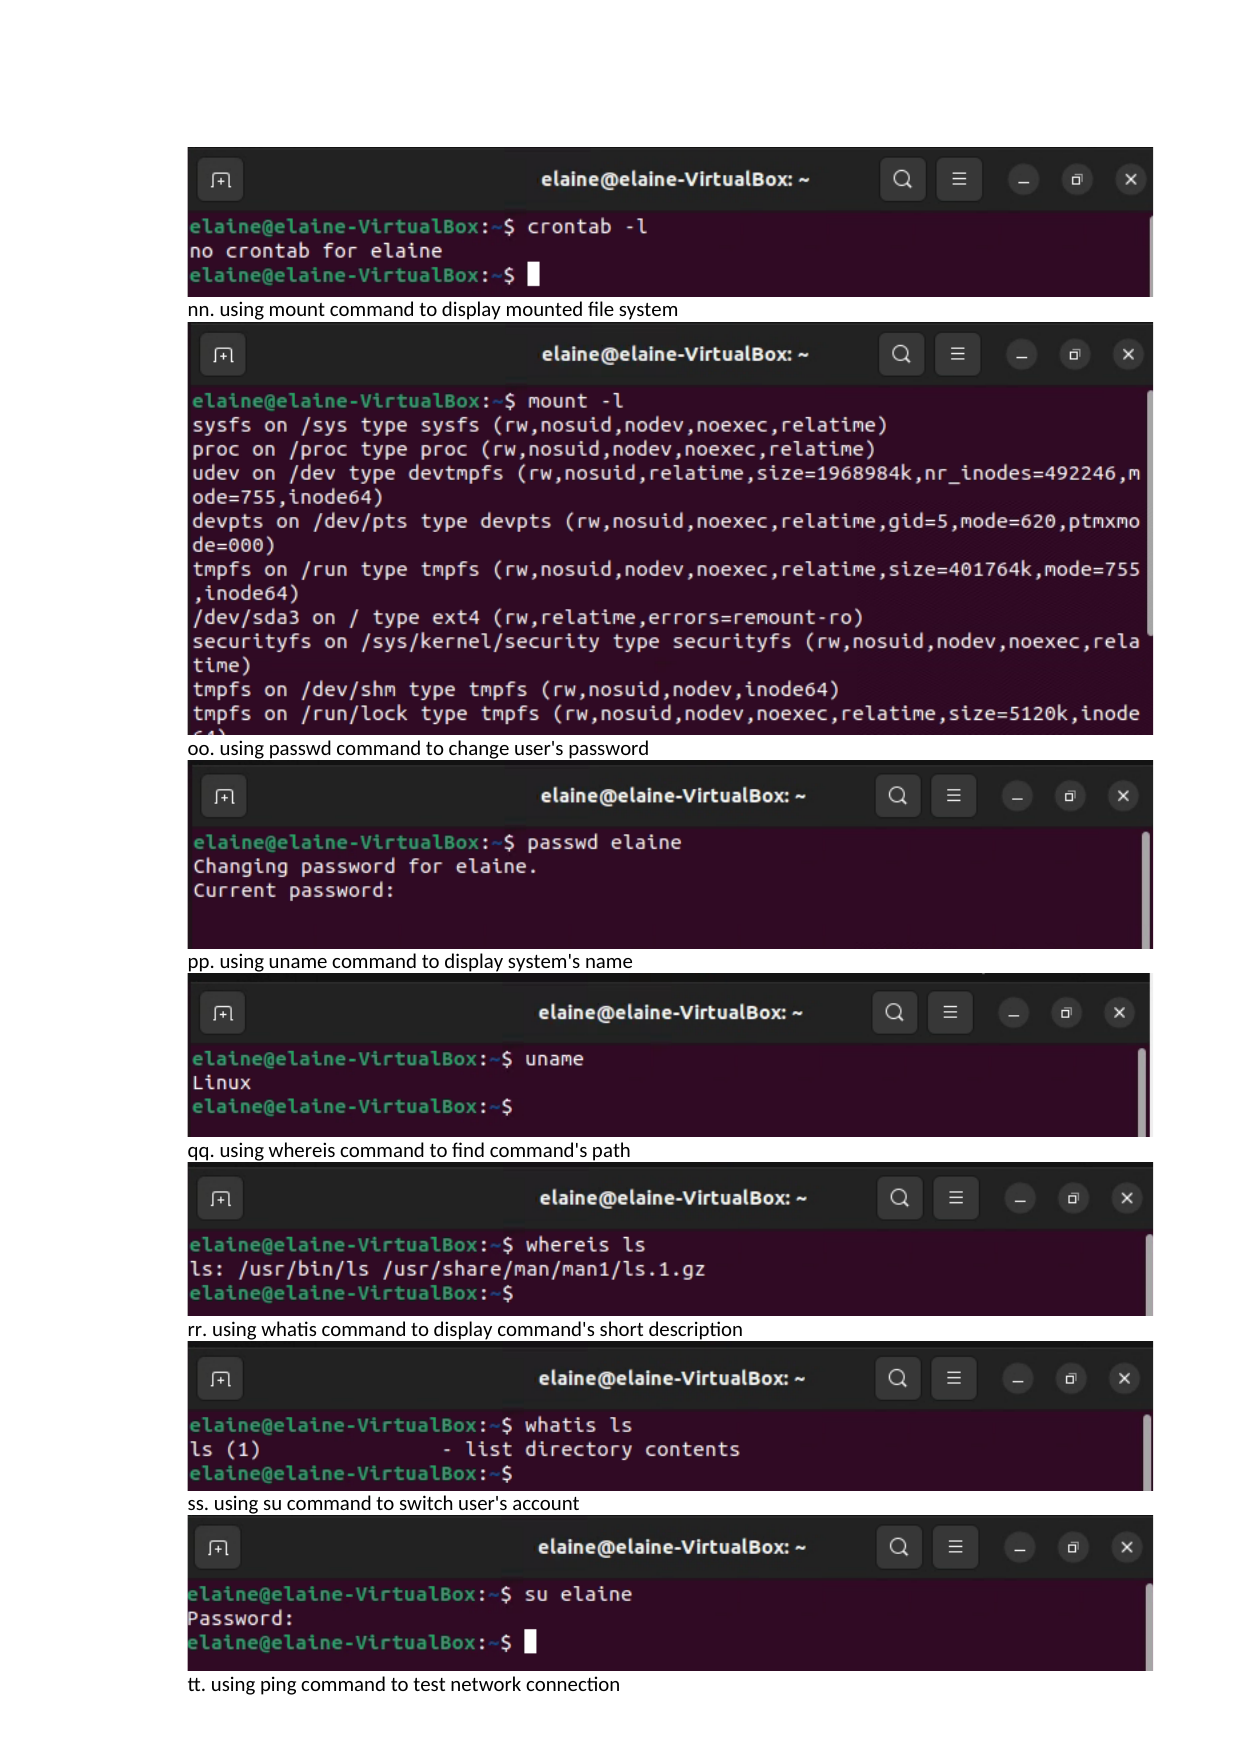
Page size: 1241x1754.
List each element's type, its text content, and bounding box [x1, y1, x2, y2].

picture [187, 1341, 1154, 1491]
picture [187, 760, 1154, 949]
picture [187, 147, 1154, 297]
text pp. using uname command to display system's name [187, 949, 1140, 973]
picture [187, 973, 1154, 1137]
picture [187, 322, 1154, 735]
text qq. using whereis command to find command's path [187, 1137, 1140, 1162]
text oo. using passwd command to change user's password [187, 735, 1140, 760]
picture [187, 1162, 1154, 1316]
text rr. using whatis command to display command's short description [187, 1316, 1140, 1341]
text nn. using mount command to display mounted file system [187, 297, 1140, 322]
picture [187, 1515, 1154, 1671]
text ss. using su command to switch user's account [187, 1491, 1140, 1515]
text tt. using ping command to test network connection [187, 1671, 1140, 1696]
